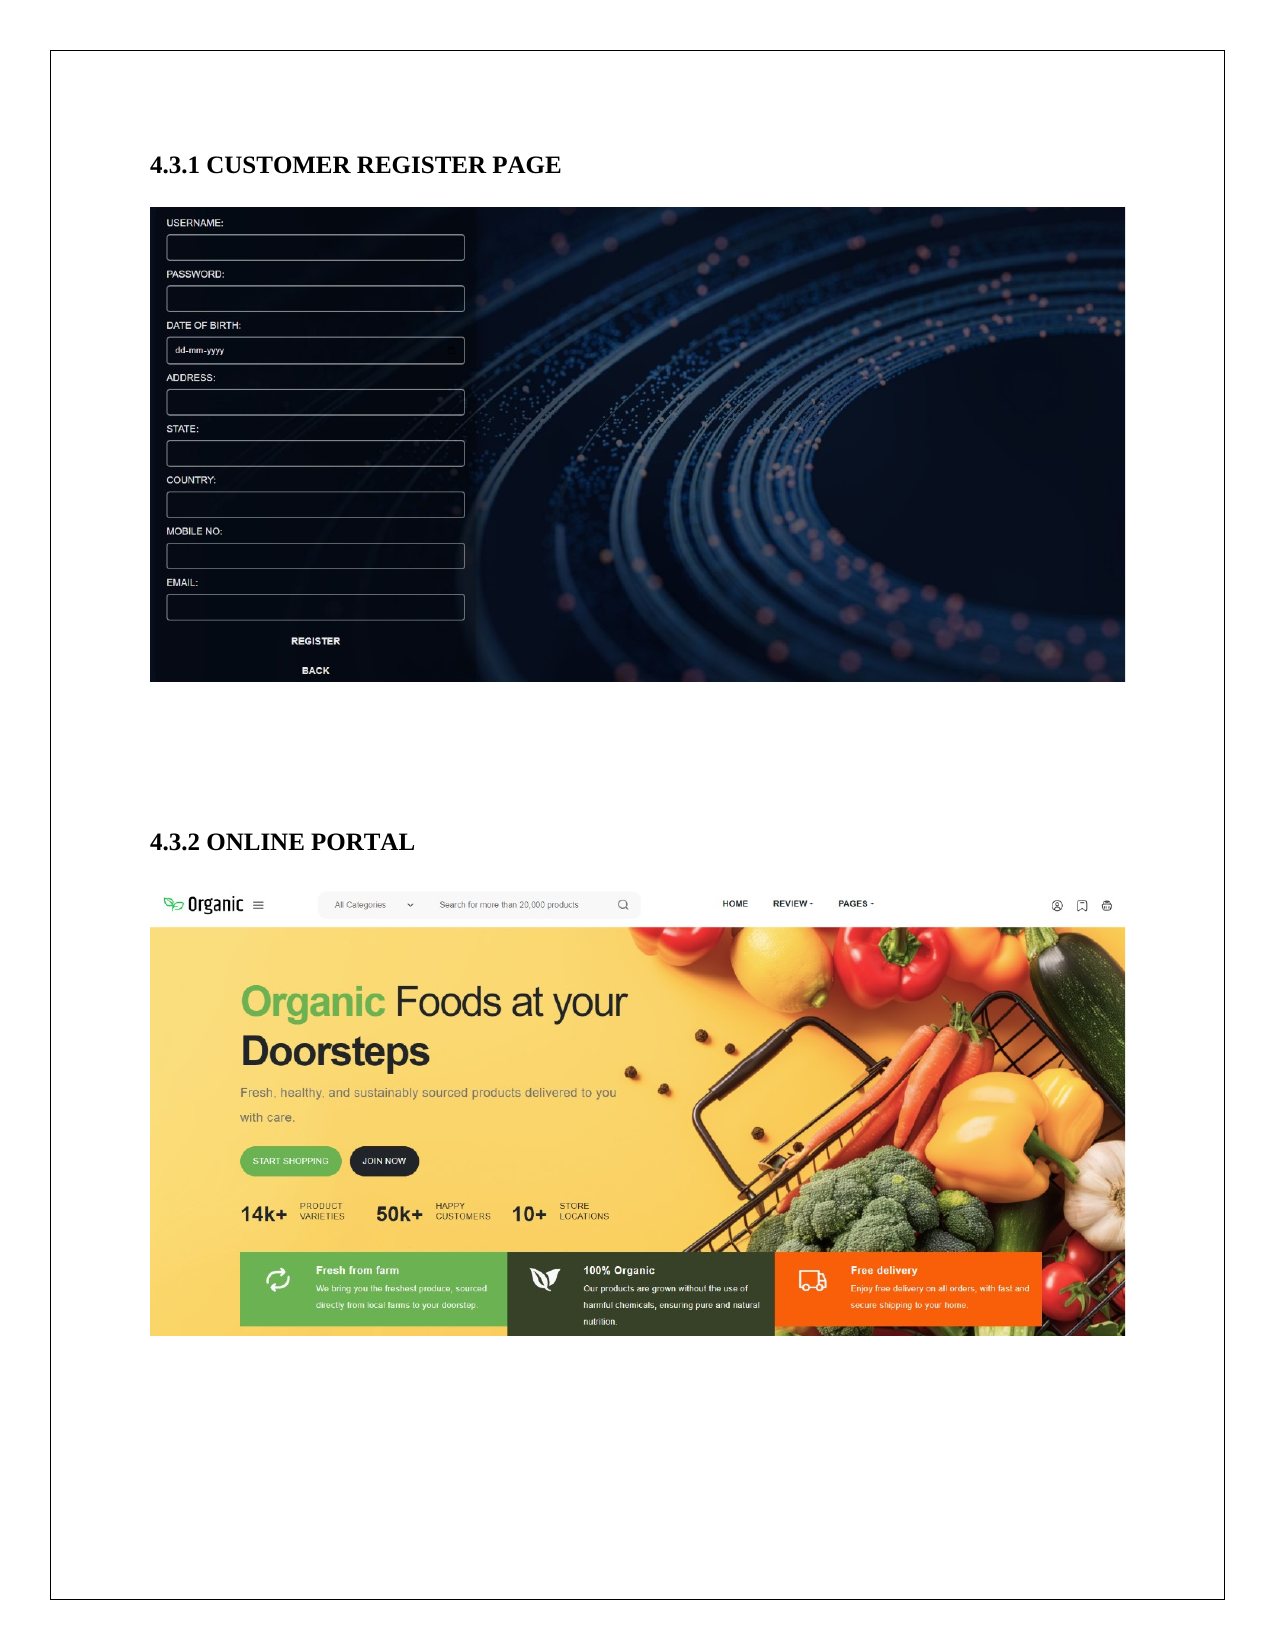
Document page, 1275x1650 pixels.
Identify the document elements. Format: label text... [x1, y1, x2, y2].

picture [150, 207, 1125, 682]
text 4.3.1 CUSTOMER REGISTER PAGE [150, 150, 1125, 179]
picture [150, 884, 1125, 1336]
text 4.3.2 ONLINE PORTAL [150, 827, 1125, 855]
